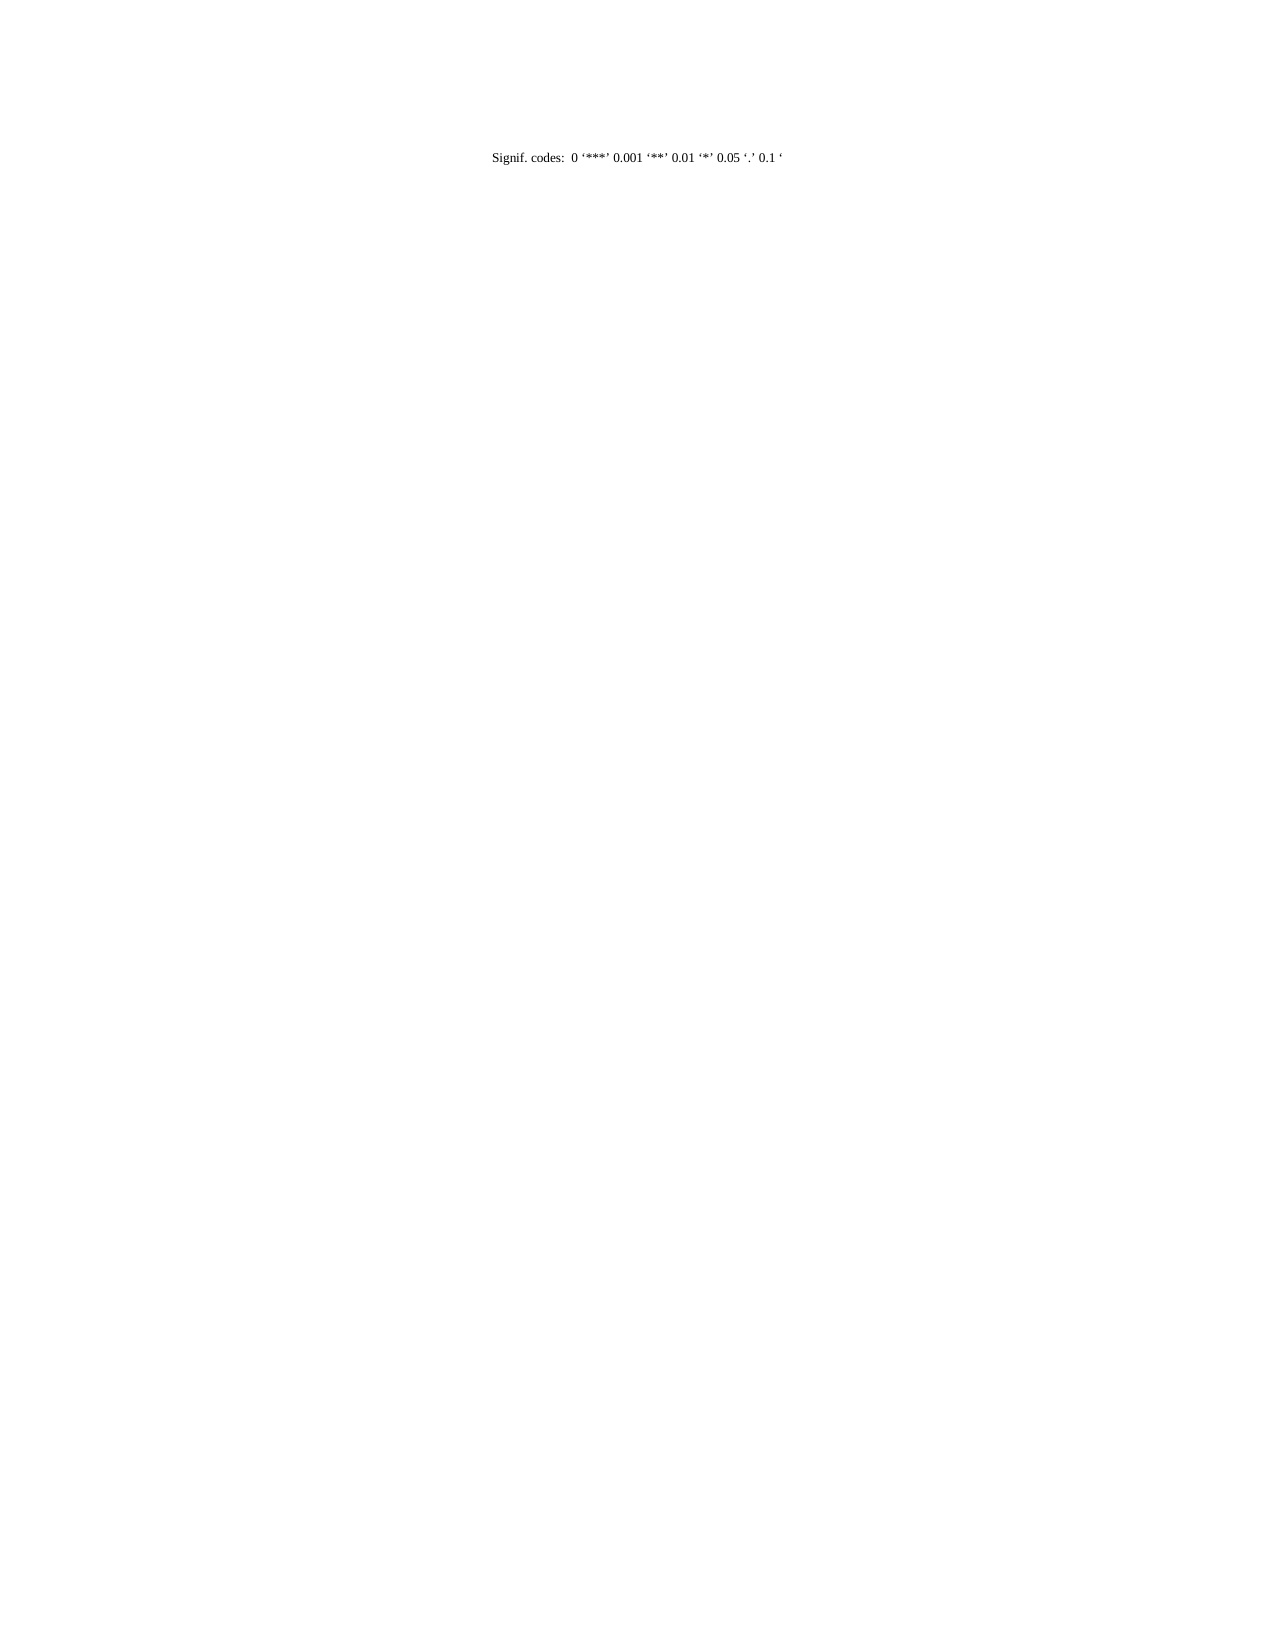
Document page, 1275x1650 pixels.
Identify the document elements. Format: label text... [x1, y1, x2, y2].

text Signif. codes: 0 ‘***’ 0.001 ‘**’ 0.01 ‘*’ 0.05 ‘.’ 0.1 ‘ [150, 150, 1125, 176]
